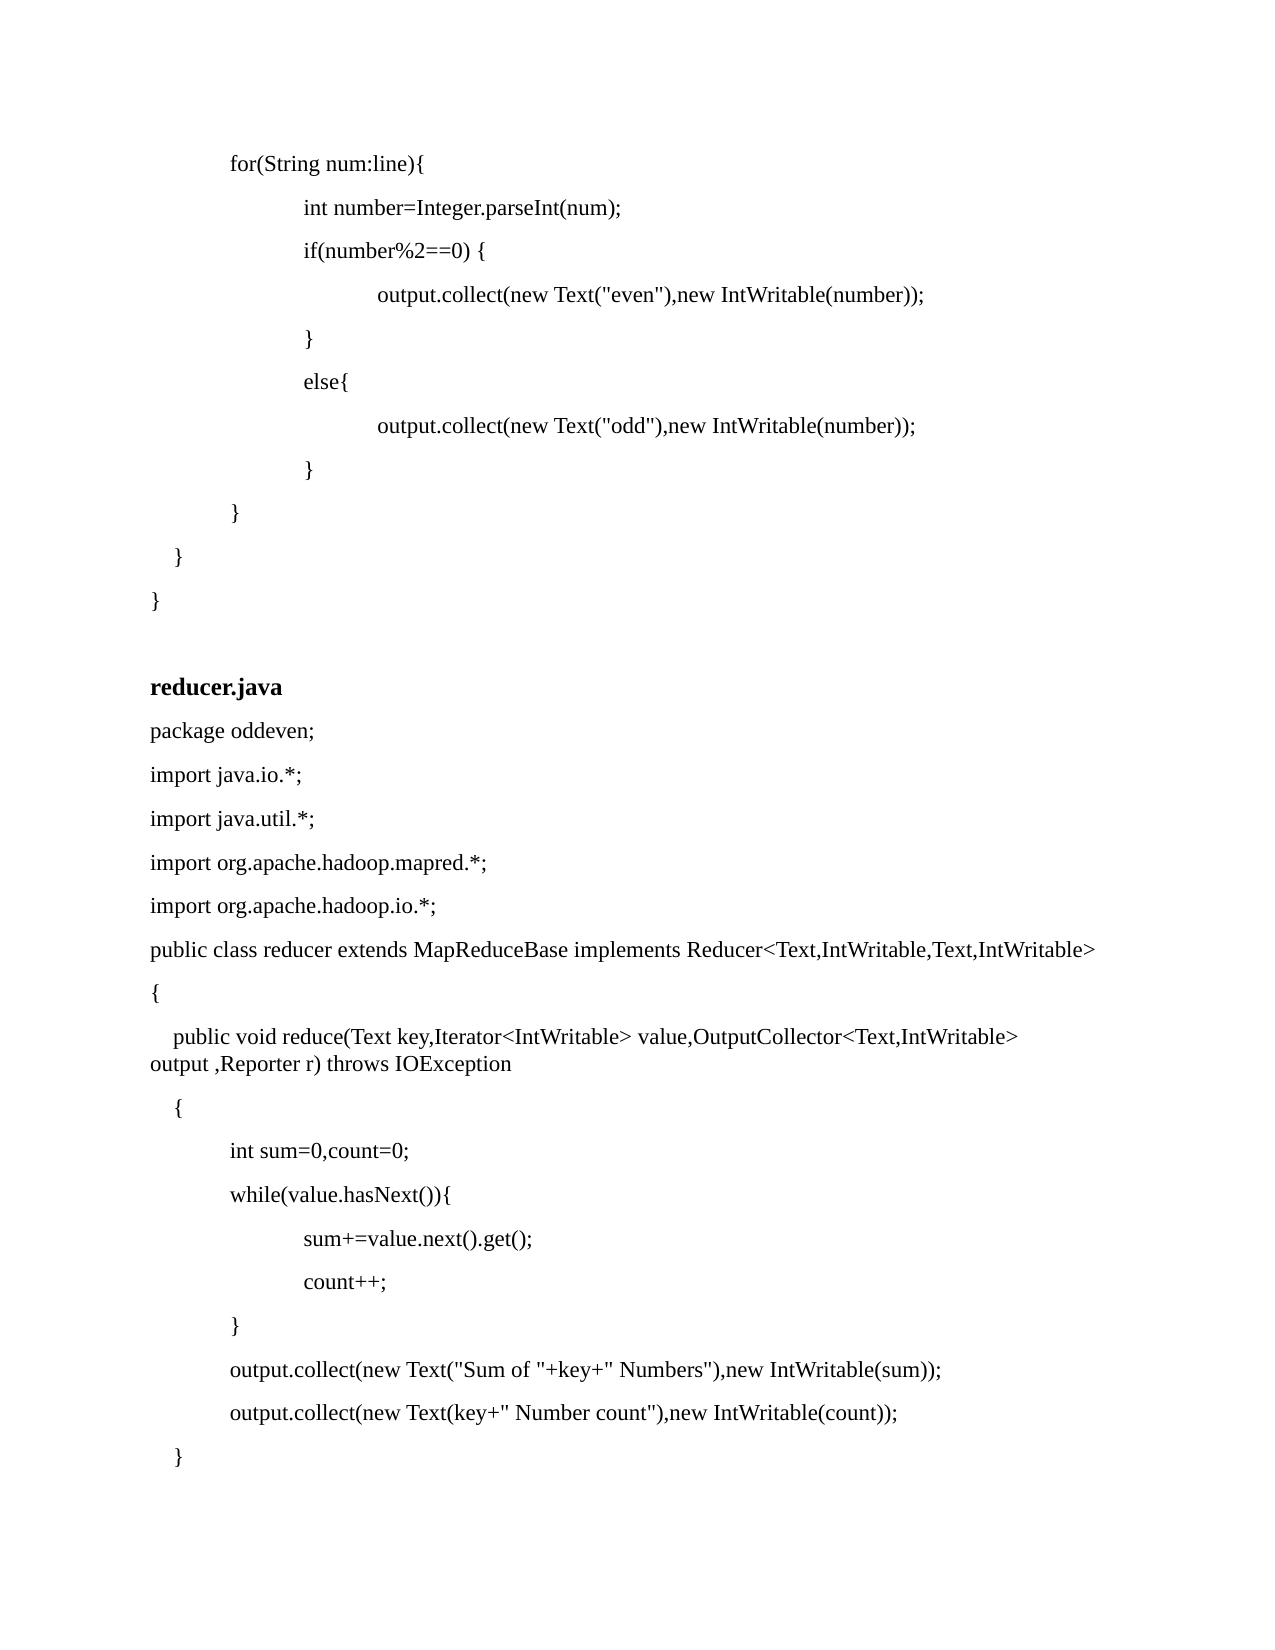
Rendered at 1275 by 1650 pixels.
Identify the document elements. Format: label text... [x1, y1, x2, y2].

text import java.io.*; [150, 761, 1125, 788]
text } [150, 1443, 1125, 1470]
text else{ [150, 368, 1125, 395]
text package oddeven; [150, 717, 1125, 744]
text { [150, 979, 1125, 1006]
text output.collect(new Text("odd"),new IntWritable(number)); [150, 412, 1125, 439]
text } [150, 1312, 1125, 1339]
text } [150, 543, 1125, 570]
text { [150, 1093, 1125, 1121]
text sum+=value.next().get(); [150, 1224, 1125, 1251]
text count++; [150, 1268, 1125, 1295]
text } [150, 456, 1125, 482]
text while(value.hasNext()){ [150, 1181, 1125, 1208]
text output.collect(new Text("Sum of "+key+" Numbers"),new IntWritable(sum)); [150, 1355, 1125, 1382]
text import org.apache.hadoop.mapred.*; [150, 848, 1125, 875]
text import java.util.*; [150, 805, 1125, 832]
text output.collect(new Text("even"),new IntWritable(number)); [150, 281, 1125, 308]
text int number=Integer.parseInt(num); [150, 194, 1125, 221]
text int sum=0,count=0; [150, 1137, 1125, 1164]
text public class reducer extends MapReduceBase implements Reducer<Text,IntWritable,Text,IntWritable> [150, 936, 1125, 963]
text import org.apache.hadoop.io.*; [150, 892, 1125, 919]
text for(String num:line){ [150, 150, 1125, 177]
text if(number%2==0) { [150, 237, 1125, 264]
text } [150, 324, 1125, 352]
text } [150, 499, 1125, 526]
text public void reduce(Text key,Iterator<IntWritable> value,OutputCollector<Text,IntWritable> output ,Reporter r) throws IOException [150, 1023, 1125, 1077]
text reducer.java [150, 674, 1125, 701]
text } [150, 586, 1125, 613]
text output.collect(new Text(key+" Number count"),new IntWritable(count)); [150, 1399, 1125, 1426]
